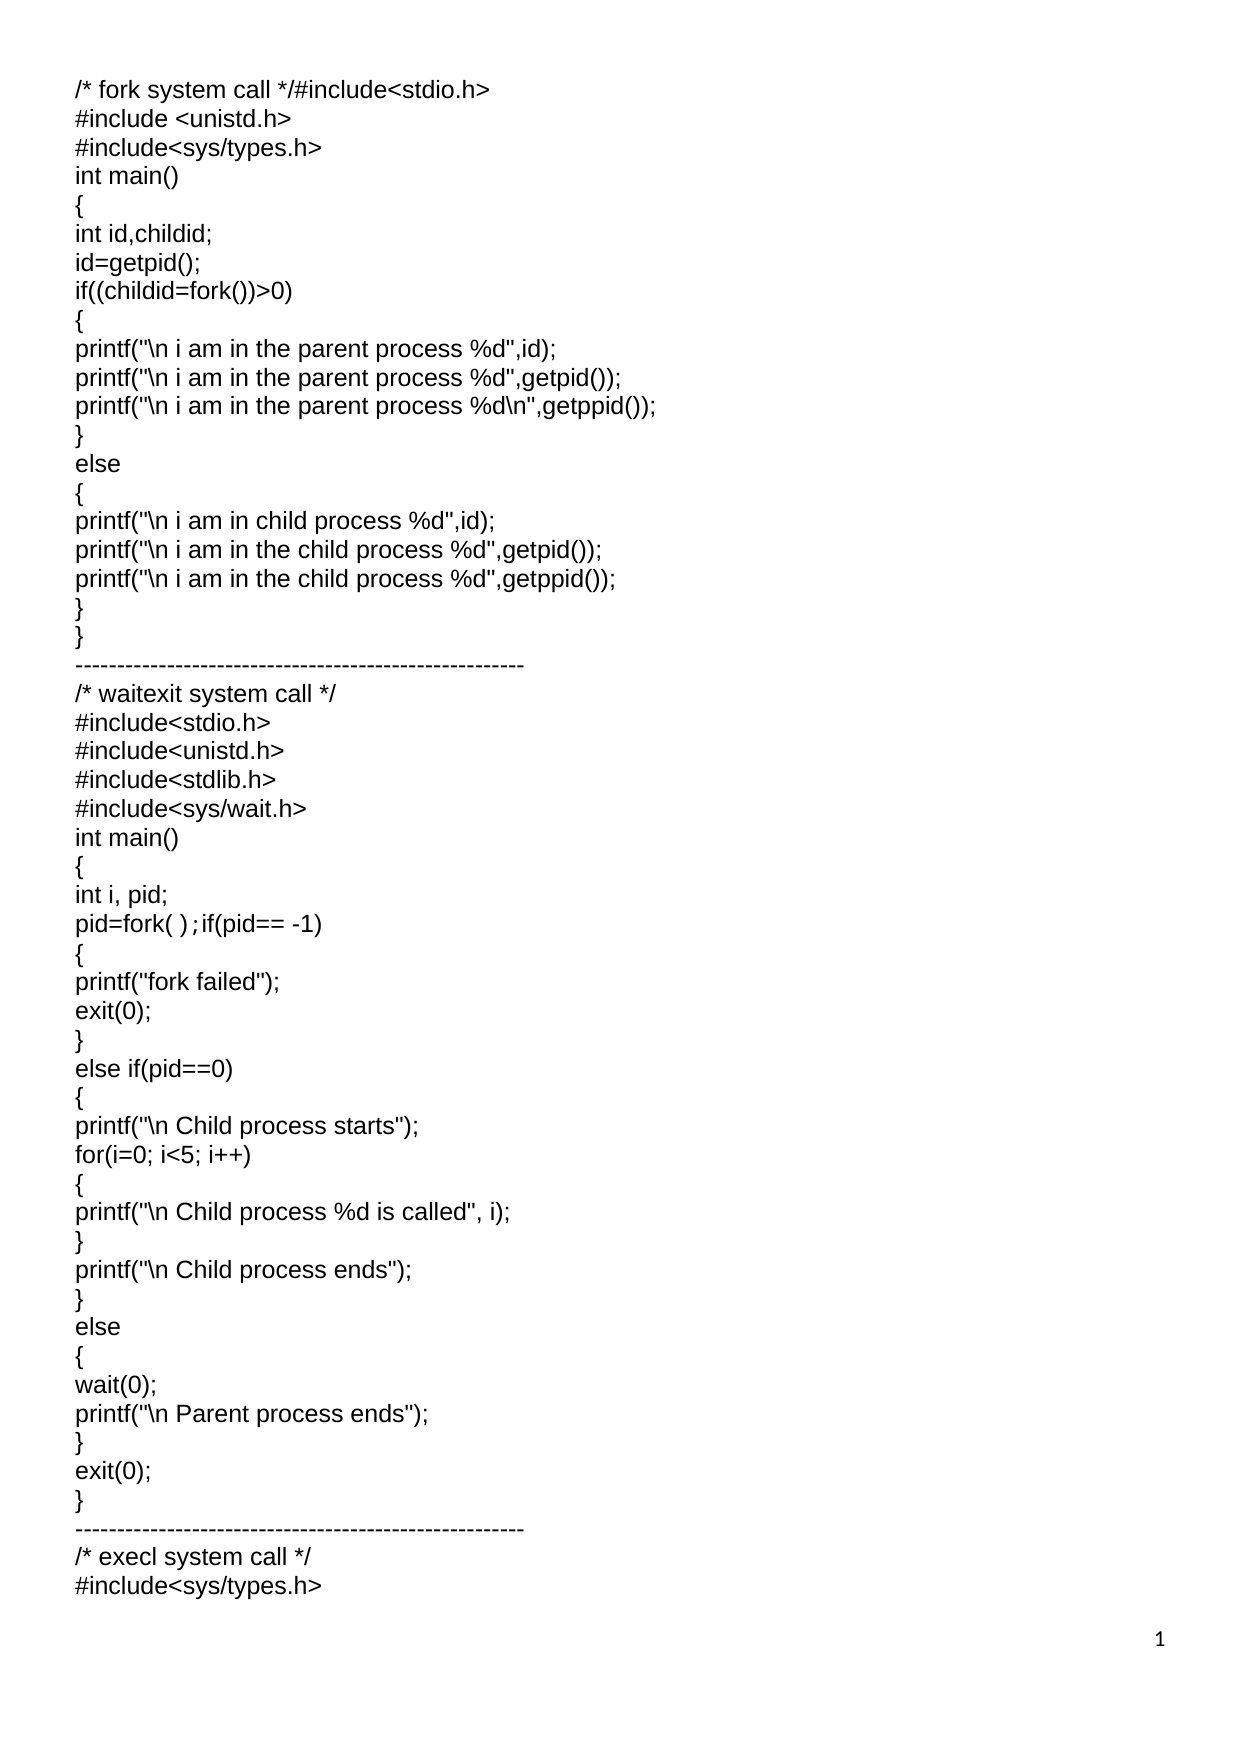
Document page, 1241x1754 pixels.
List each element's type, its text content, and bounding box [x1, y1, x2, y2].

text } [75, 1226, 1165, 1255]
text } [75, 1485, 1165, 1513]
text #include <unistd.h> [75, 104, 1165, 132]
text #include<stdlib.h> [75, 765, 1165, 794]
text printf("\n i am in child process %d",id); [75, 506, 1165, 535]
text printf("\n Child process ends"); [75, 1255, 1165, 1283]
text if((childid=fork())>0) [75, 276, 1165, 305]
text ------------------------------------------------------ [75, 650, 1165, 679]
text int id,childid; [75, 219, 1165, 247]
text #include<stdio.h> [75, 707, 1165, 736]
text { [75, 851, 1165, 880]
text } [75, 420, 1165, 449]
text #include<sys/wait.h> [75, 794, 1165, 822]
text { [75, 1341, 1165, 1370]
text { [75, 938, 1165, 967]
text /* execl system call */ [75, 1542, 1165, 1571]
text } [75, 1025, 1165, 1053]
text { [75, 305, 1165, 334]
text #include<unistd.h> [75, 736, 1165, 765]
text int main() [75, 161, 1165, 190]
text } [75, 592, 1165, 621]
text printf("\n Child process %d is called", i); [75, 1197, 1165, 1226]
text printf("fork failed"); [75, 967, 1165, 996]
text { [75, 190, 1165, 219]
text printf("\n Parent process ends"); [75, 1398, 1165, 1427]
text id=getpid(); [75, 247, 1165, 276]
text printf("\n i am in the child process %d",getppid()); [75, 564, 1165, 592]
text { [75, 1082, 1165, 1111]
text /* fork system call */#include<stdio.h> [75, 75, 1165, 104]
text #include<sys/types.h> [75, 1571, 1165, 1600]
text printf("\n Child process starts"); [75, 1111, 1165, 1140]
text { [75, 1168, 1165, 1197]
text int i, pid; [75, 880, 1165, 909]
text /* waitexit system call */ [75, 679, 1165, 707]
text printf("\n i am in the parent process %d",getpid()); [75, 362, 1165, 391]
text } [75, 1427, 1165, 1456]
text wait(0); [75, 1370, 1165, 1398]
text printf("\n i am in the parent process %d\n",getppid()); [75, 391, 1165, 420]
text } [75, 621, 1165, 650]
text printf("\n i am in the child process %d",getpid()); [75, 535, 1165, 564]
text else [75, 449, 1165, 477]
text else if(pid==0) [75, 1053, 1165, 1082]
text else [75, 1312, 1165, 1341]
text #include<sys/types.h> [75, 132, 1165, 161]
text exit(0); [75, 996, 1165, 1025]
text for(i=0; i<5; i++) [75, 1140, 1165, 1168]
text printf("\n i am in the parent process %d",id); [75, 334, 1165, 362]
text } [75, 1283, 1165, 1312]
text pid=fork( );if(pid== -1) [75, 909, 1165, 938]
text exit(0); [75, 1456, 1165, 1485]
text { [75, 477, 1165, 506]
text int main() [75, 822, 1165, 851]
text ------------------------------------------------------ [75, 1513, 1165, 1542]
